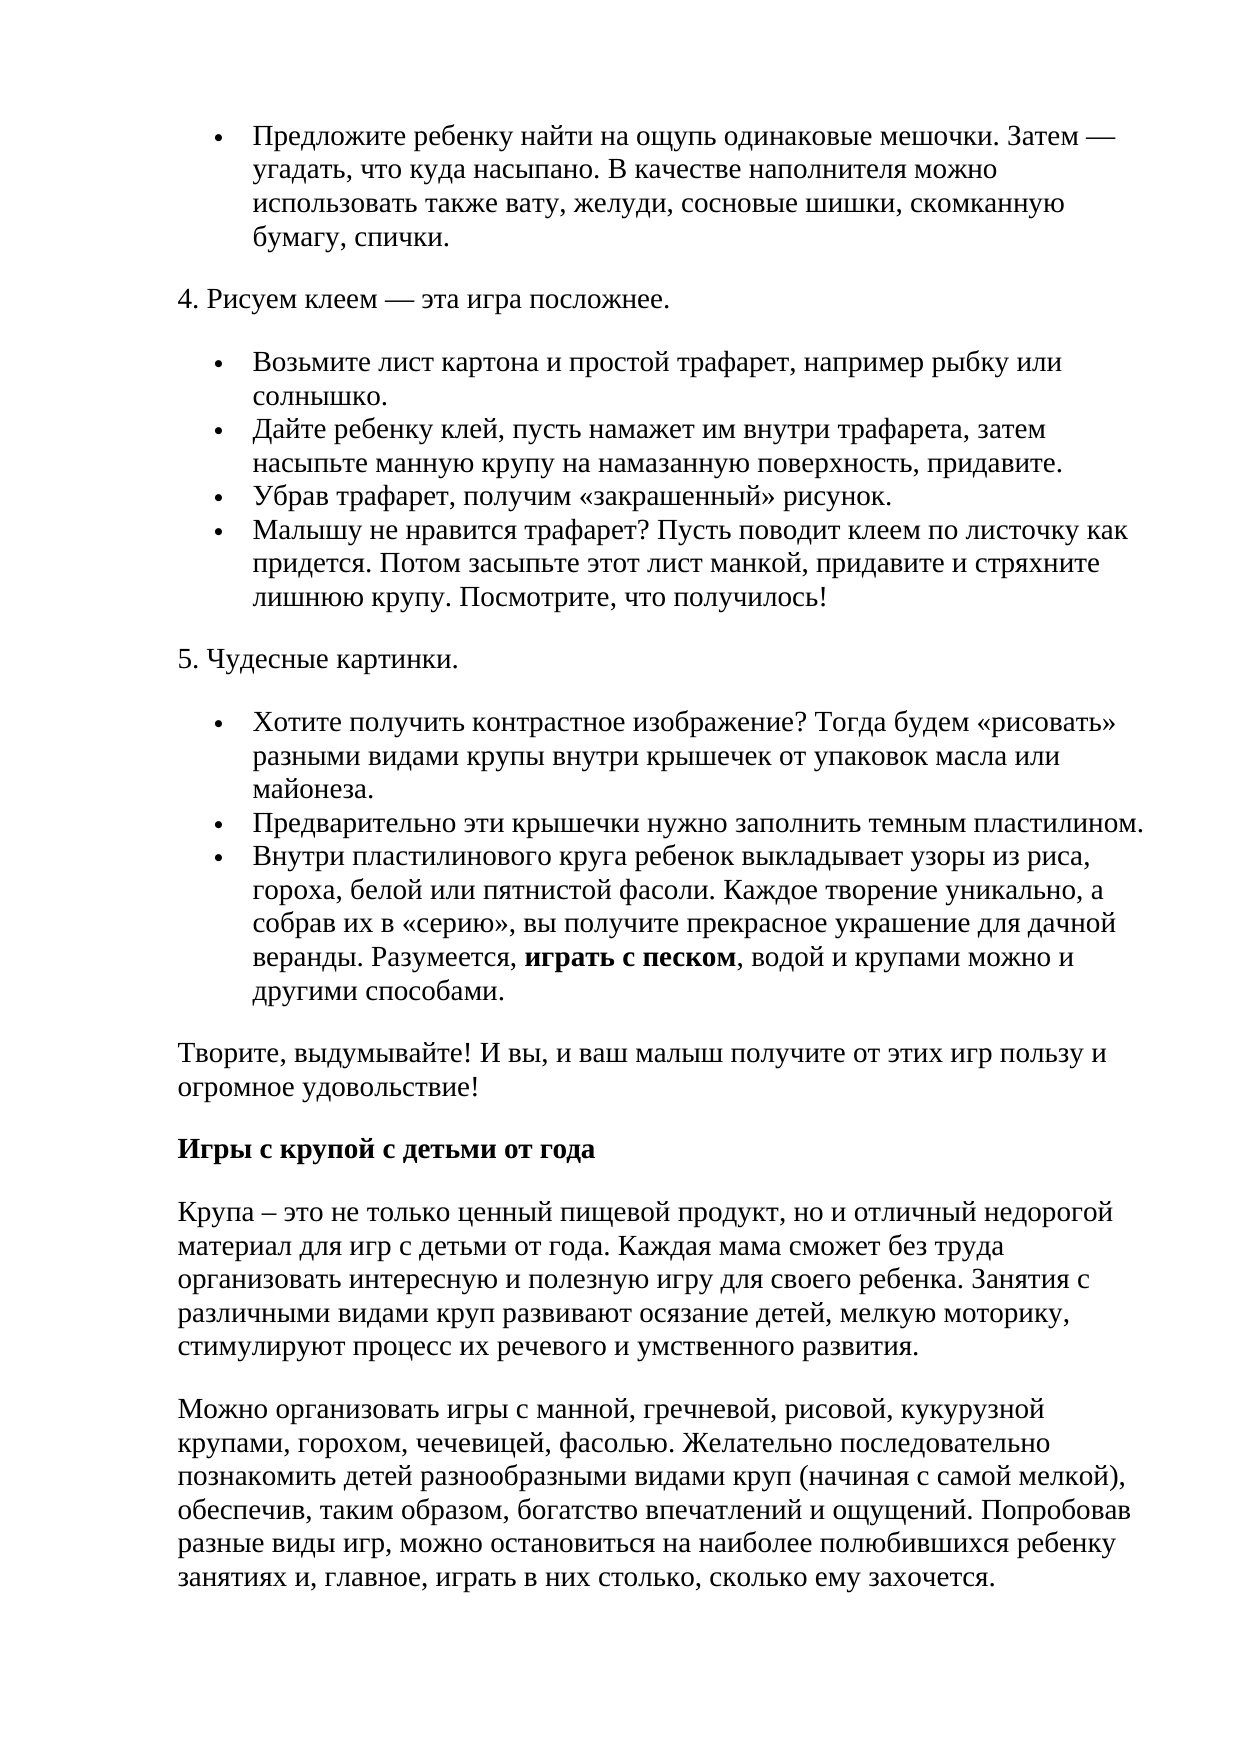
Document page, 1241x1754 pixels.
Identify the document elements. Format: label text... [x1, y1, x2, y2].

text Можно организовать игры с манной, гречневой, рисовой, кукурузной крупами, горохом, чечевицей, фасолью. Желательно последовательно познакомить детей разнообразными видами круп (начиная с самой мелкой), обеспечив, таким образом, богатство впечатлений и ощущений. Попробовав разные виды игр, можно остановиться на наиболее полюбившихся ребенку занятиях и, главное, играть в них столько, сколько ему захочется. [177, 1391, 1152, 1592]
list Хотите получить контрастное изображение? Тогда будем «рисовать» разными видами крупы внутри крышечек от упаковок масла или майонеза. [215, 704, 1152, 805]
text Игры с крупой с детьми от года [177, 1132, 1152, 1165]
text Крупа – это не только ценный пищевой продукт, но и отличный недорогой материал для игр с детьми от года. Каждая мама сможет без труда организовать интересную и полезную игру для своего ребенка. Занятия с различными видами круп развивают осязание детей, мелкую моторику, стимулируют процесс их речевого и умственного развития. [177, 1194, 1152, 1362]
list Предложите ребенку найти на ощупь одинаковые мешочки. Затем — угадать, что куда насыпано. В качестве наполнителя можно использовать также вату, желуди, сосновые шишки, скомканную бумагу, спички. [215, 118, 1152, 252]
list Дайте ребенку клей, пусть намажет им внутри трафарета, затем насыпьте манную крупу на намазанную поверхность, придавите. [215, 411, 1152, 478]
list Убрав трафарет, получим «закрашенный» рисунок. [215, 478, 1152, 512]
text Творите, выдумывайте! И вы, и ваш малыш получите от этих игр пользу и огромное удовольствие! [177, 1035, 1152, 1102]
list Возьмите лист картона и простой трафарет, например рыбку или солнышко. [215, 344, 1152, 411]
list Предварительно эти крышечки нужно заполнить темным пластилином. [215, 805, 1152, 838]
text 5. Чудесные картинки. [177, 642, 1152, 675]
list Внутри пластилинового круга ребенок выкладывает узоры из риса, гороха, белой или пятнистой фасоли. Каждое творение уникально, а собрав их в «серию», вы получите прекрасное украшение для дачной веранды. Разумеется, играть с песком, водой и крупами можно и другими способами. [215, 838, 1152, 1006]
text 4. Рисуем клеем — эта игра посложнее. [177, 281, 1152, 315]
list Малышу не нравится трафарет? Пусть поводит клеем по листочку как придется. Потом засыпьте этот лист манкой, придавите и стряхните лишнюю крупу. Посмотрите, что получилось! [215, 512, 1152, 612]
